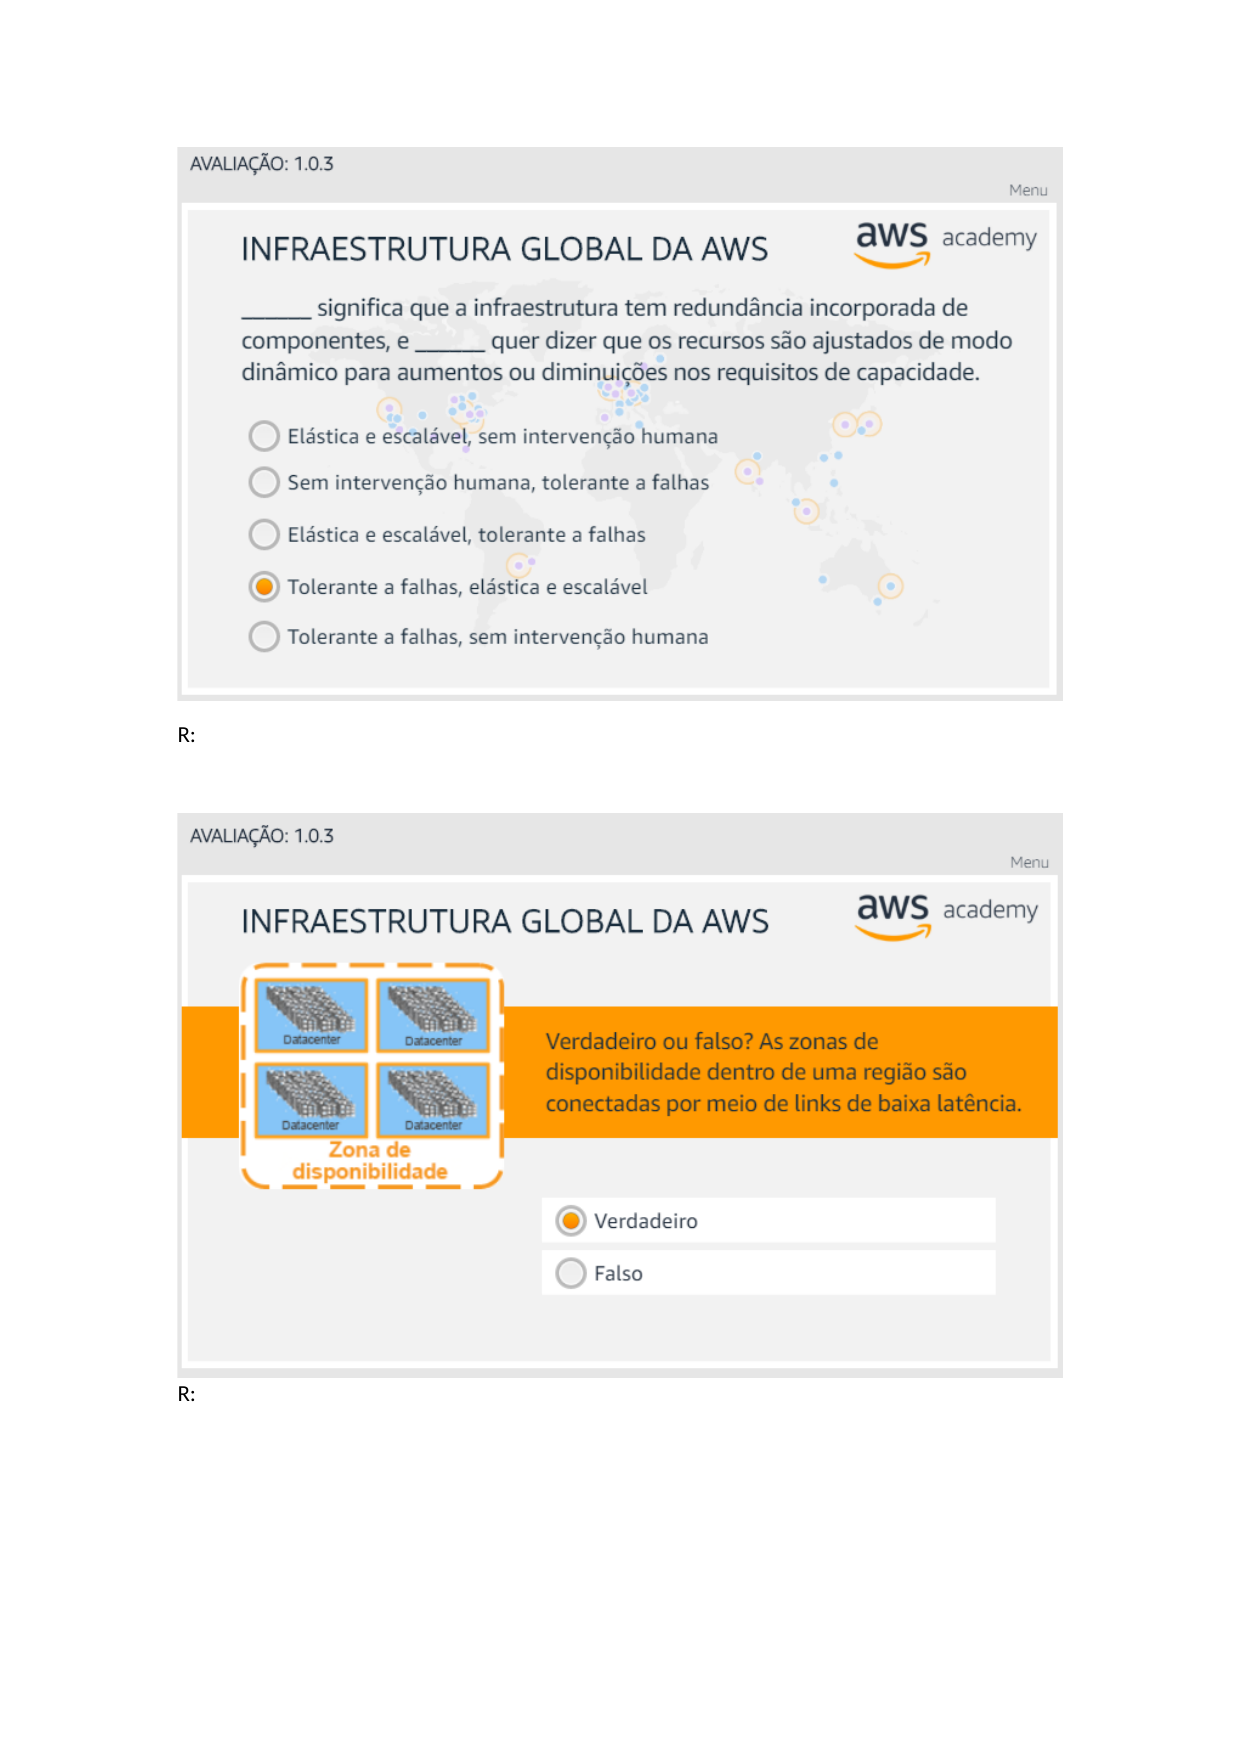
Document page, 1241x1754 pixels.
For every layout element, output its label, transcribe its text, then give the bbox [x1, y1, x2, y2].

text R: [177, 1378, 1063, 1408]
picture [177, 813, 1063, 1378]
picture [177, 147, 1063, 701]
text R: [177, 720, 1063, 748]
